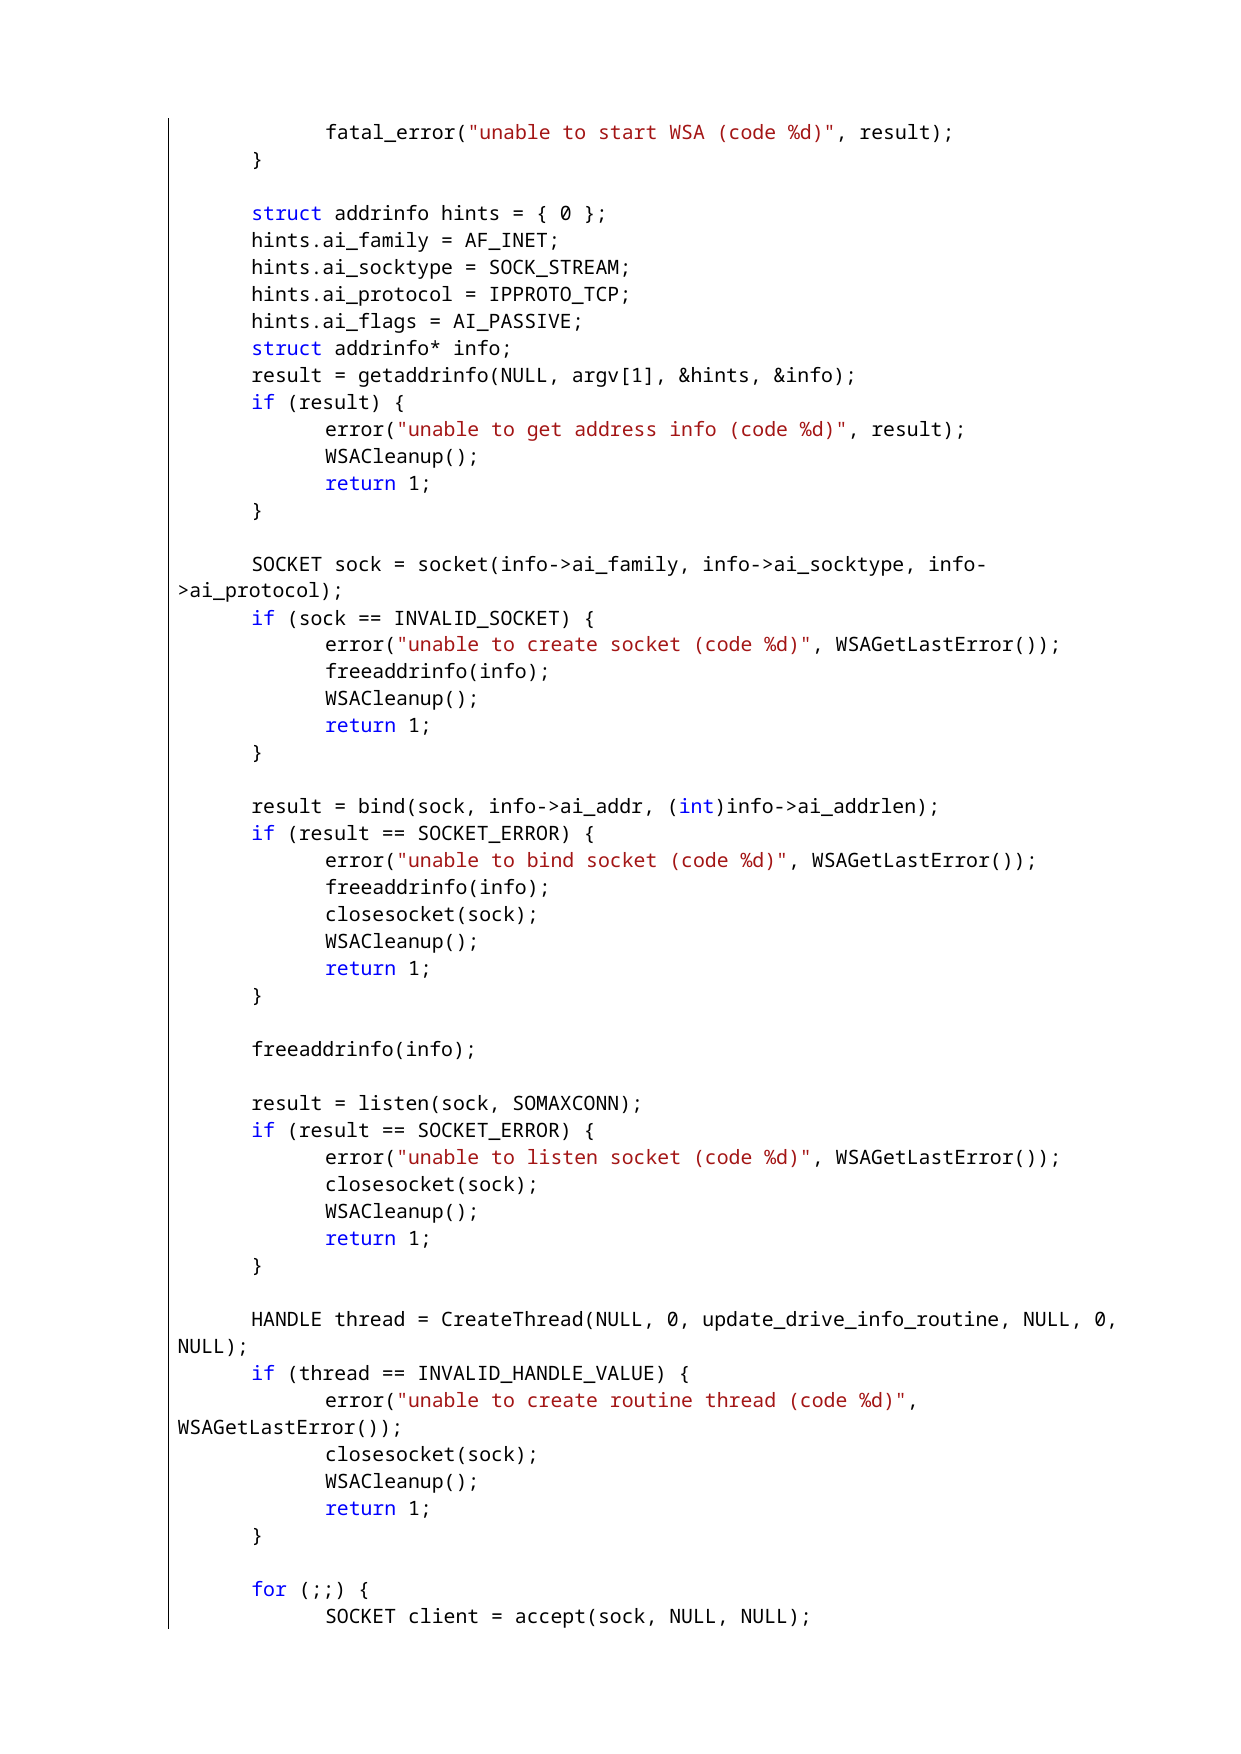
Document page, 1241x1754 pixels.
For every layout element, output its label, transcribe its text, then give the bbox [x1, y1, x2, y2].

text closesocket(sock); [177, 901, 1152, 927]
text struct addrinfo hints = { 0 }; [177, 199, 1152, 226]
text WSACleanup(); [177, 685, 1152, 712]
text hints.ai_protocol = IPPROTO_TCP; [177, 280, 1152, 307]
text return 1; [177, 954, 1152, 981]
text result = listen(sock, SOMAXCONN); [177, 1089, 1152, 1116]
text hints.ai_socktype = SOCK_STREAM; [177, 253, 1152, 280]
text error("unable to bind socket (code %d)", WSAGetLastError()); [177, 847, 1152, 873]
text closesocket(sock); [177, 1440, 1152, 1467]
text } [177, 145, 1152, 172]
text HANDLE thread = CreateThread(NULL, 0, update_drive_info_routine, NULL, 0, NULL); [177, 1305, 1152, 1359]
text error("unable to create routine thread (code %d)", WSAGetLastError()); [177, 1386, 1152, 1440]
text return 1; [177, 712, 1152, 739]
text } [177, 981, 1152, 1008]
text error("unable to get address info (code %d)", result); [177, 415, 1152, 442]
text WSACleanup(); [177, 1197, 1152, 1224]
text for (;;) { [177, 1575, 1152, 1602]
text } [177, 1521, 1152, 1548]
text error("unable to create socket (code %d)", WSAGetLastError()); [177, 631, 1152, 658]
text WSACleanup(); [177, 1467, 1152, 1494]
text freeaddrinfo(info); [177, 1035, 1152, 1062]
text } [177, 1251, 1152, 1278]
text } [177, 496, 1152, 523]
text result = getaddrinfo(NULL, argv[1], &hints, &info); [177, 361, 1152, 388]
text struct addrinfo* info; [177, 334, 1152, 361]
text return 1; [177, 1494, 1152, 1521]
text return 1; [177, 469, 1152, 496]
text SOCKET sock = socket(info->ai_family, info->ai_socktype, info->ai_protocol); [177, 550, 1152, 604]
text if (result == SOCKET_ERROR) { [177, 1116, 1152, 1143]
text hints.ai_flags = AI_PASSIVE; [177, 307, 1152, 334]
text if (result == SOCKET_ERROR) { [177, 819, 1152, 847]
text if (sock == INVALID_SOCKET) { [177, 604, 1152, 631]
text freeaddrinfo(info); [177, 873, 1152, 901]
text error("unable to listen socket (code %d)", WSAGetLastError()); [177, 1143, 1152, 1170]
text return 1; [177, 1224, 1152, 1251]
text fatal_error("unable to start WSA (code %d)", result); [177, 118, 1152, 145]
text WSACleanup(); [177, 927, 1152, 954]
text freeaddrinfo(info); [177, 658, 1152, 685]
text if (result) { [177, 388, 1152, 415]
text result = bind(sock, info->ai_addr, (int)info->ai_addrlen); [177, 793, 1152, 819]
text } [177, 739, 1152, 766]
text hints.ai_family = AF_INET; [177, 226, 1152, 253]
text closesocket(sock); [177, 1170, 1152, 1197]
text WSACleanup(); [177, 442, 1152, 469]
text if (thread == INVALID_HANDLE_VALUE) { [177, 1359, 1152, 1386]
text SOCKET client = accept(sock, NULL, NULL); [177, 1602, 1152, 1629]
